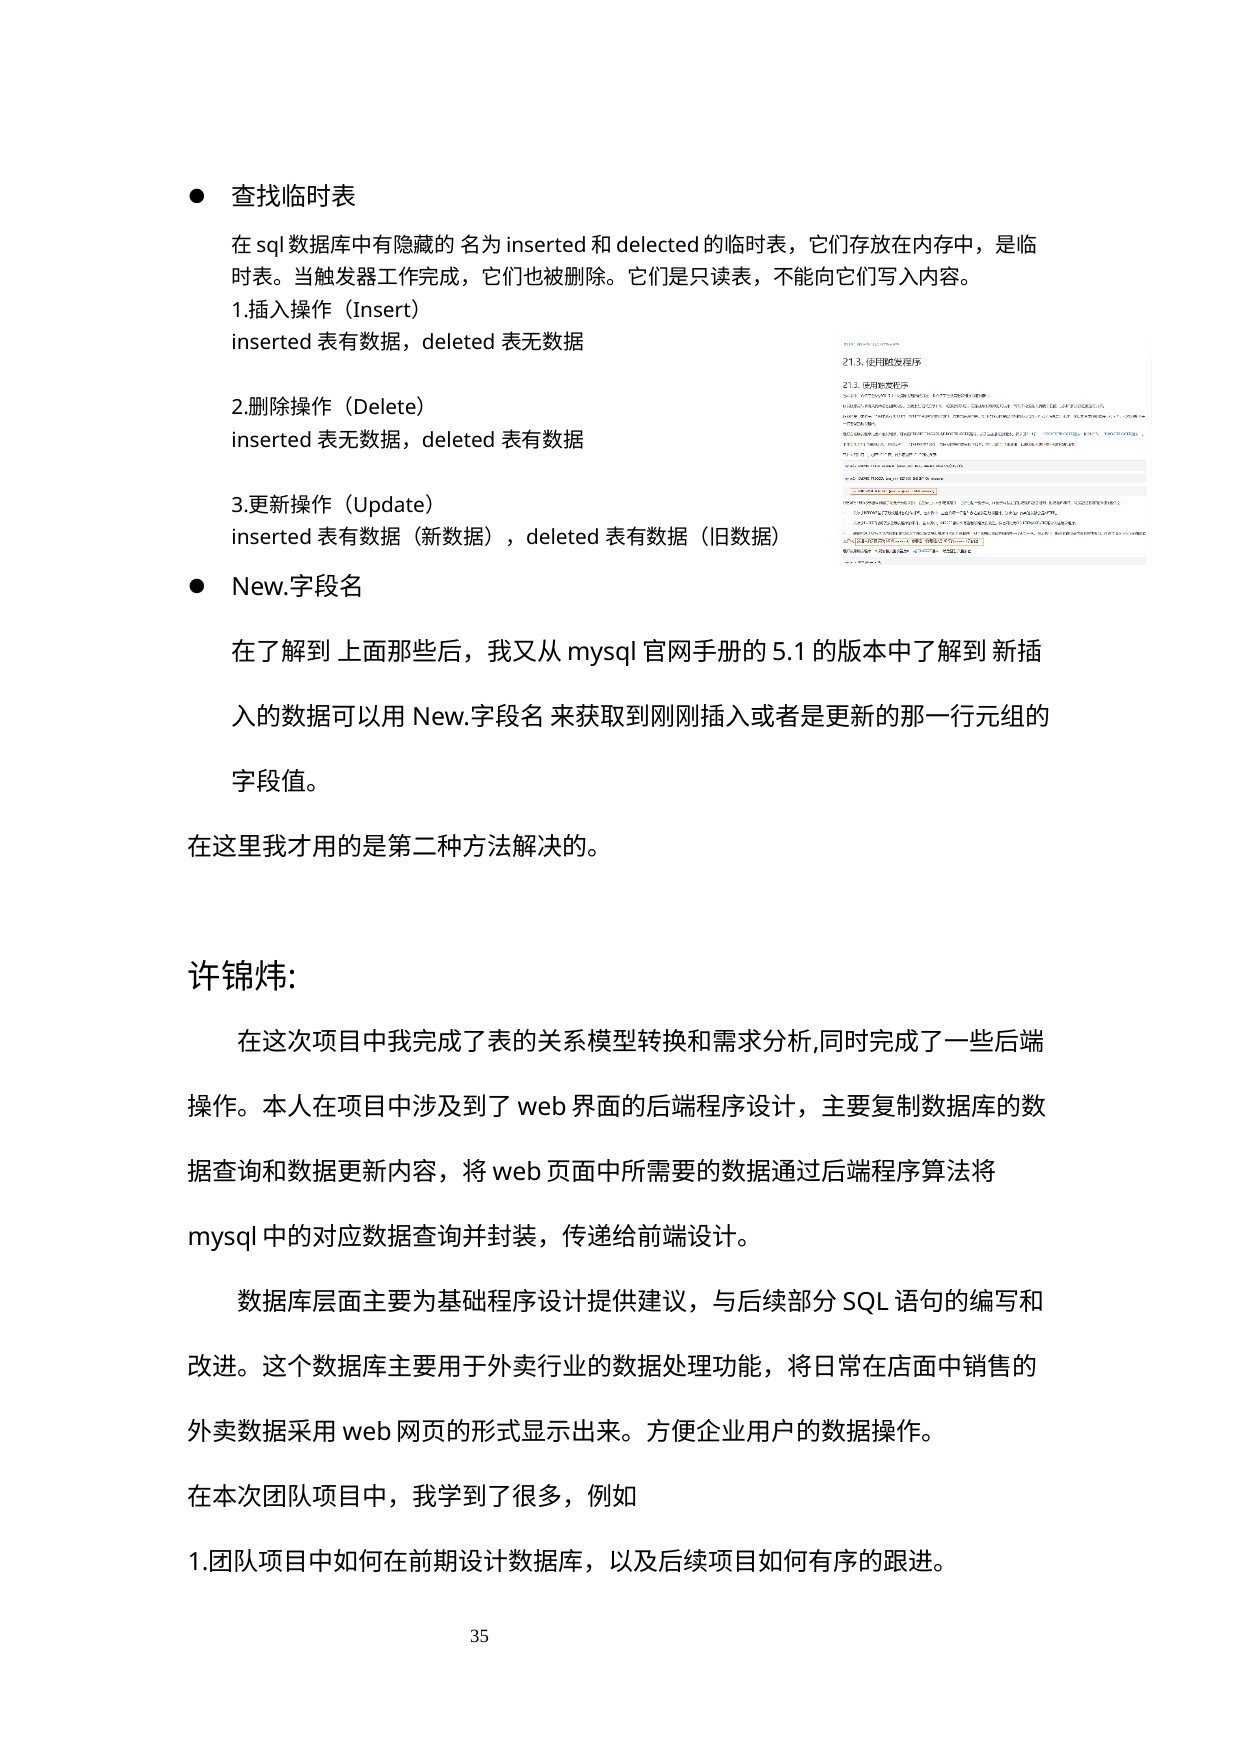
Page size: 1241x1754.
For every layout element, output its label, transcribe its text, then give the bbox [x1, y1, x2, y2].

text 1.插入操作（Insert） [187, 292, 1053, 324]
text 2.删除操作（Delete） [187, 389, 835, 422]
text 在sql数据库中有隐藏的 名为inserted和delected的临时表，它们存放在内存中，是临时表。当触发器工作完成，它们也被删除。它们是只读表，不能向它们写入内容。 [231, 227, 1053, 292]
list New.字段名 [187, 552, 1053, 617]
text inserted 表有数据（新数据），deleted 表有数据（旧数据） [187, 519, 835, 552]
text inserted 表无数据，deleted 表有数据 [187, 422, 835, 454]
list 查找临时表 [187, 162, 1053, 227]
text 在这次项目中我完成了表的关系模型转换和需求分析,同时完成了一些后端操作。本人在项目中涉及到了web界面的后端程序设计，主要复制数据库的数据查询和数据更新内容，将web页面中所需要的数据通过后端程序算法将mysql中的对应数据查询并封装，传递给前端设计。 [187, 1007, 1053, 1267]
text 许锦炜: [187, 942, 1053, 1007]
text 3.更新操作（Update） [187, 487, 835, 519]
text inserted 表有数据，deleted 表无数据 [187, 324, 1053, 357]
text 在本次团队项目中，我学到了很多，例如 [187, 1462, 1053, 1527]
text 在这里我才用的是第二种方法解决的。 [187, 812, 1053, 877]
text 1.团队项目中如何在前期设计数据库，以及后续项目如何有序的跟进。 [187, 1527, 1053, 1592]
text 数据库层面主要为基础程序设计提供建议，与后续部分SQL语句的编写和改进。这个数据库主要用于外卖行业的数据处理功能，将日常在店面中销售的外卖数据采用web网页的形式显示出来。方便企业用户的数据操作。 [187, 1267, 1053, 1462]
picture [835, 340, 1152, 565]
text 在了解到 上面那些后，我又从mysql官网手册的5.1的版本中了解到 新插入的数据可以用 New.字段名 来获取到刚刚插入或者是更新的那一行元组的字段值。 [231, 617, 1053, 812]
